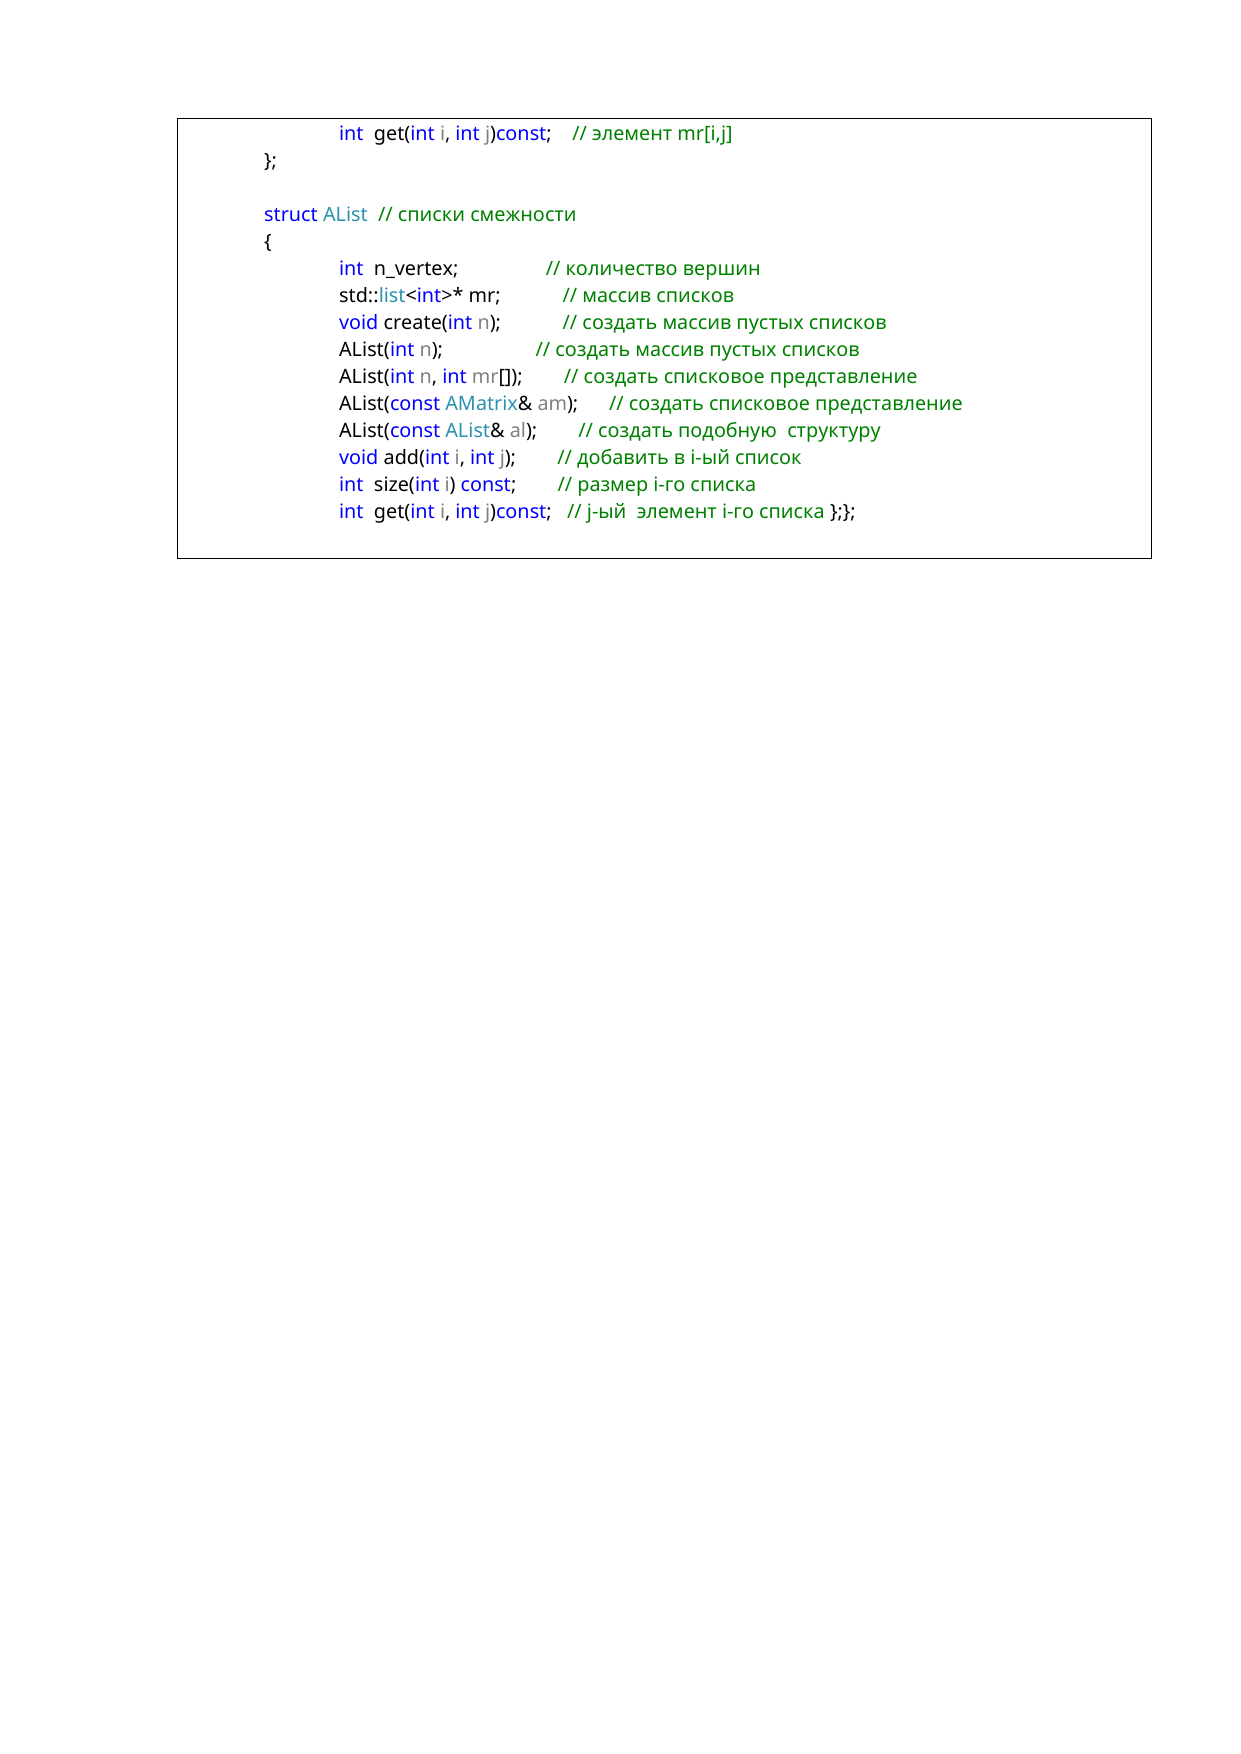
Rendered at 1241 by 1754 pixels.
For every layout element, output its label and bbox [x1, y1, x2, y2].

table_header [178, 119, 1151, 557]
